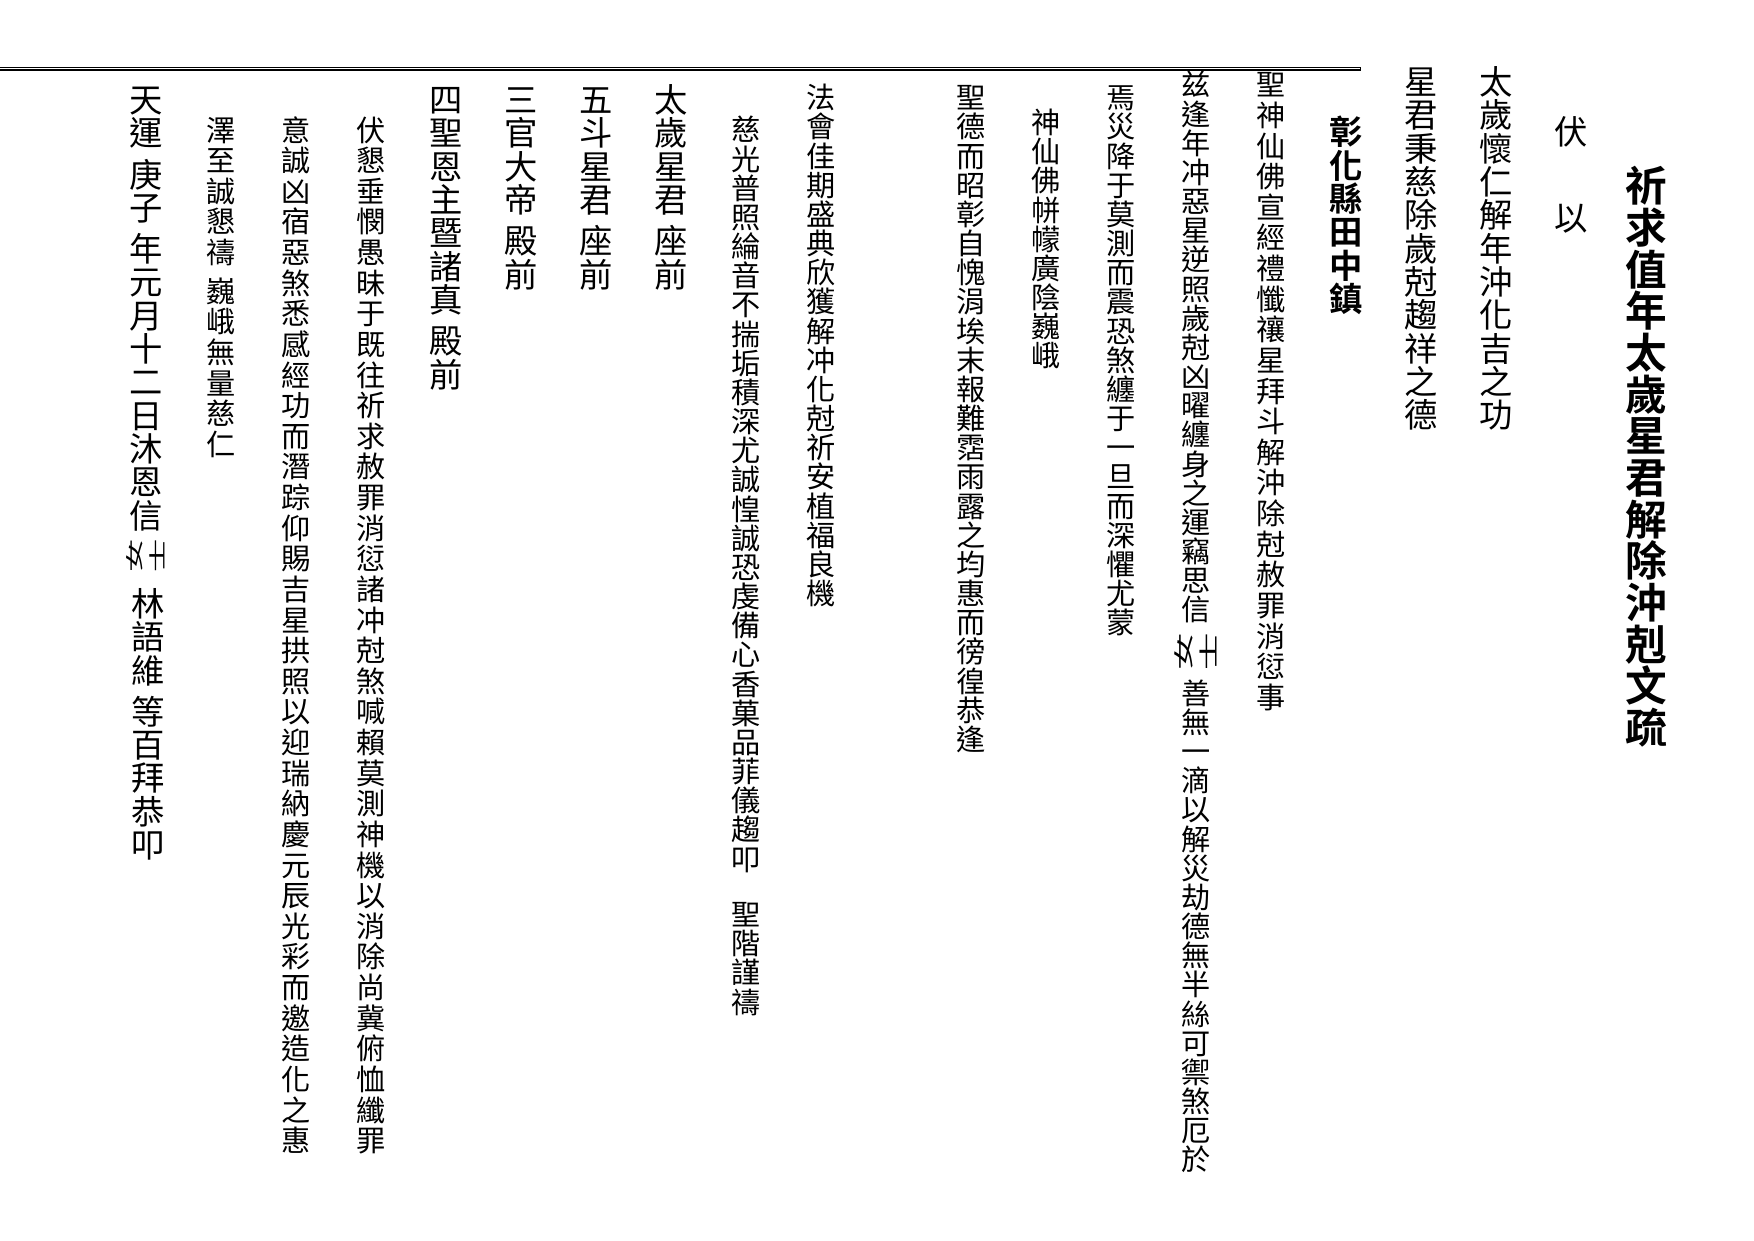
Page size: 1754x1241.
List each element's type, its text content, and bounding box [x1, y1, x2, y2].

text 神仙佛帡幪廣陰巍峨 [1008, 83, 1083, 1181]
text 三官大帝 殿前 [483, 83, 558, 1181]
text 法會佳期盛典欣獲解冲化尅祈安植福良機 [783, 83, 933, 1181]
text 彰化縣田中鎮 [1308, 65, 1383, 1181]
text 五斗星君 座前 [558, 83, 633, 1181]
text 四聖恩主暨諸真 殿前 [408, 83, 483, 1181]
text 太歲星君 座前 [633, 83, 708, 1181]
text 太歲懷仁解年沖化吉之功 [1458, 65, 1533, 1181]
text 伏懇垂憫愚昧于既往祈求赦罪消愆諸冲尅煞喊賴莫測神機以消除尚冀俯恤纖罪意誠凶宿惡煞悉感經功而潛踪仰賜吉星拱照以迎瑞納慶元辰光彩而邀造化之惠澤至誠懇禱 巍峨無量慈仁 [183, 115, 408, 1181]
text 兹逢年冲惡星逆照歲尅凶曜纏身之運竊思信女 士善無一滴以解災劫德無半絲可禦煞厄於焉災降于莫測而震恐煞纏于一旦而深懼尤蒙 [1083, 71, 1233, 1181]
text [708, 83, 783, 1181]
text 天運 庚子 年元月十二日沐恩信女 士 林語維 等百拜恭叩 [108, 83, 183, 1181]
text 伏 以 [1533, 65, 1608, 1181]
text 祈求值年太歲星君解除沖剋文疏 [1608, 115, 1683, 1181]
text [933, 83, 1008, 1181]
text 星君秉慈除歲尅趨祥之德 [1383, 65, 1458, 1181]
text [1233, 71, 1308, 1181]
